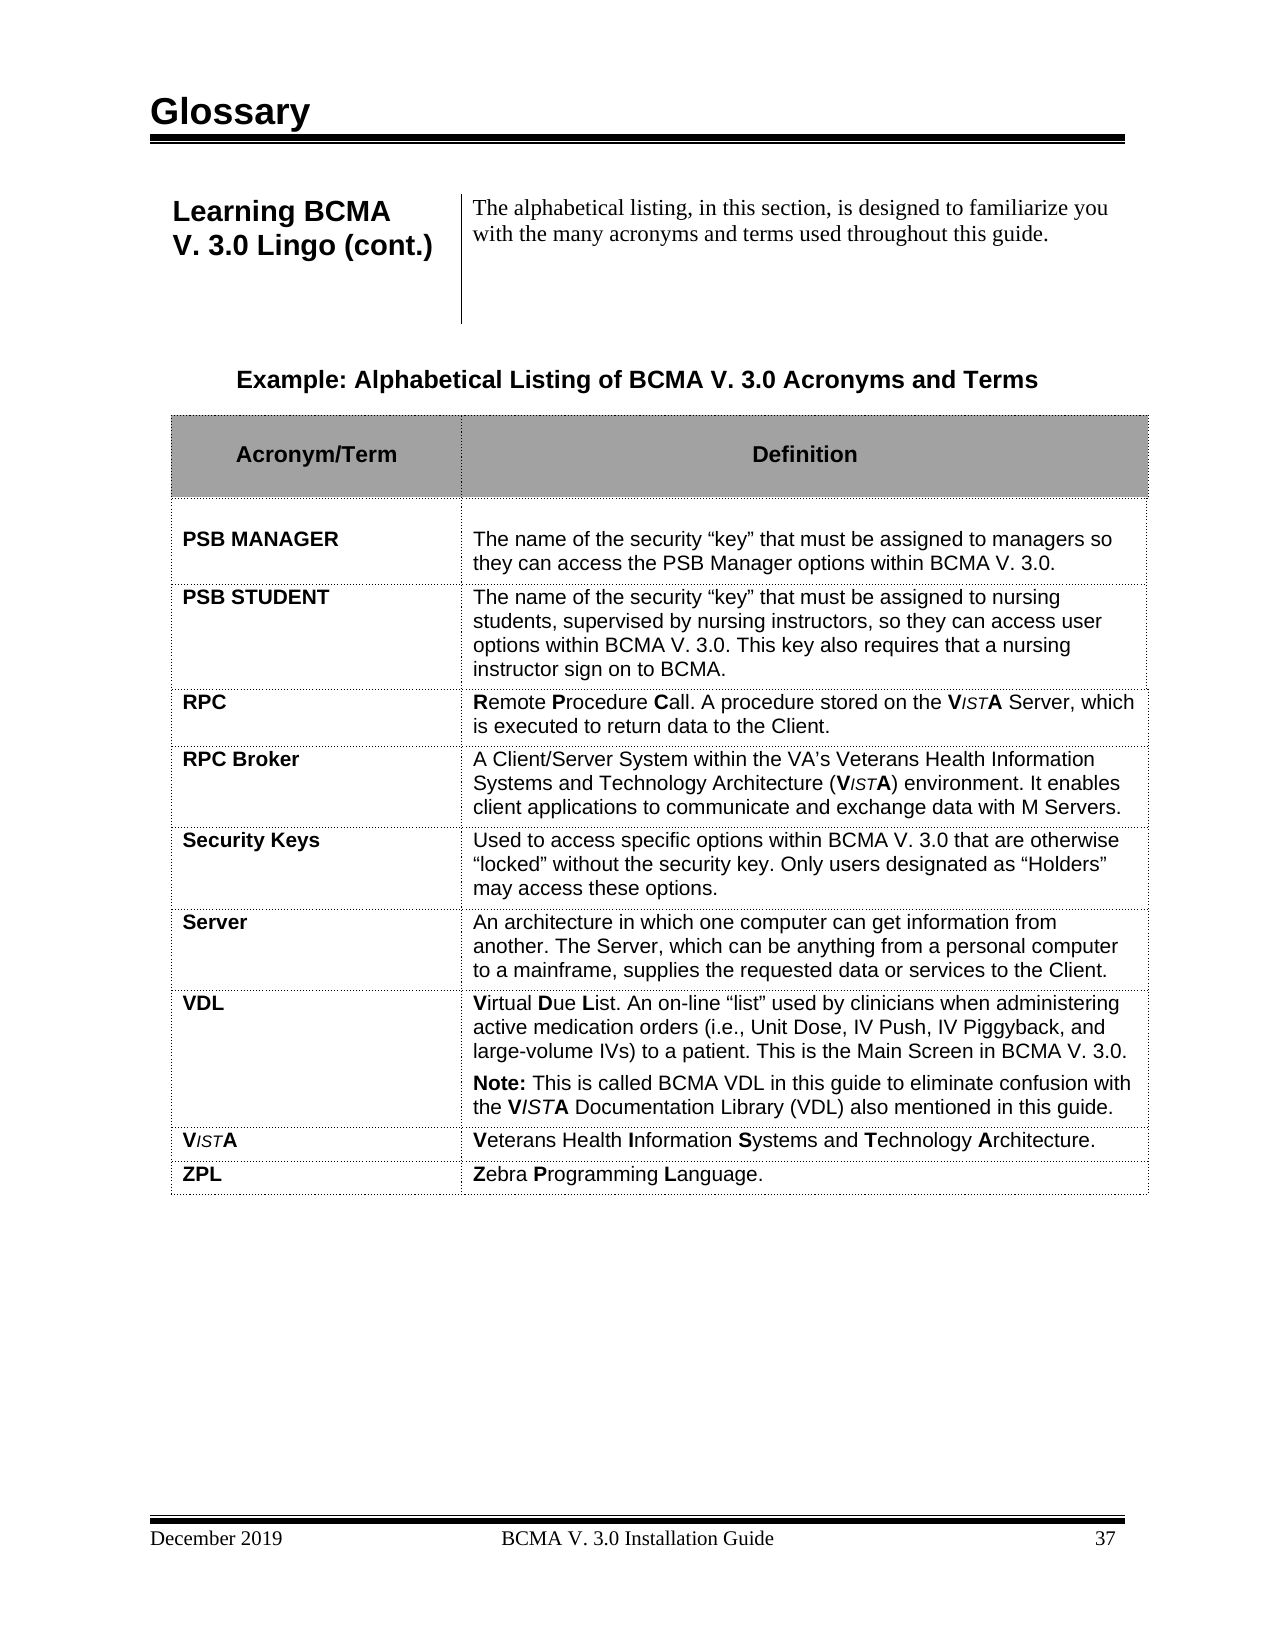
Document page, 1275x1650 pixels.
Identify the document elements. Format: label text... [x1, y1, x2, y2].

table_cell The name of the security “key” that must be assigned to nursing students, supervised by nursing instructors, so they can access user options within BCMA V. 3.0. This key also requires that a nursing instructor sign on to BCMA. [462, 584, 1146, 689]
table_cell Virtual Due List. An on-line “list” used by clinicians when administering active medication orders (i.e., Unit Dose, IV Push, IV Piggyback, and large-volume IVs) to a patient. This is the Main Screen in BCMA V. 3.0. Note: This is called BCMA VDL in this guide to eliminate confusion with the VISTA Documentation Library (VDL) also mentioned in this guide. [462, 990, 1148, 1127]
table_cell [171, 1127, 462, 1161]
text Example: Alphabetical Listing of BCMA V. 3.0 Acronyms and Terms [150, 365, 1125, 394]
table_cell RPC Broker [171, 746, 462, 827]
table_cell RPC [171, 689, 462, 746]
table_cell Zebra Programming Language. [462, 1161, 1148, 1194]
table_cell ZPL [171, 1161, 462, 1194]
table_cell VDL [171, 990, 462, 1127]
table_cell A Client/Server System within the VA’s Veterans Health Information Systems and Technology Architecture (VISTA) environment. It enables client applications to communicate and exchange data with M Servers. [462, 746, 1148, 827]
table_header Acronym/Term [171, 415, 462, 497]
text Glossary [150, 89, 1125, 134]
table_cell PSB STUDENT [171, 584, 462, 689]
table_cell PSB MANAGER [171, 498, 462, 583]
table_header The alphabetical listing, in this section, is designed to familiarize you with the many acronyms and terms used throughout this guide. [462, 194, 1146, 323]
table_cell An architecture in which one computer can get information from another. The Server, which can be anything from a personal computer to a mainframe, supplies the requested data or services to the Client. [462, 909, 1148, 990]
table_header Learning BCMA V. 3.0 Lingo (cont.) [161, 194, 461, 323]
table_cell Security Keys [171, 827, 462, 908]
table_cell Remote Procedure Call. A procedure stored on the VISTA Server, which is executed to return data to the Client. [462, 689, 1148, 746]
table_cell Used to access specific options within BCMA V. 3.0 that are otherwise “locked” without the security key. Only users designated as “Holders” may access these options. [462, 827, 1148, 908]
table_header Definition [462, 415, 1148, 497]
table_cell Veterans Health Information Systems and Technology Architecture. [462, 1127, 1148, 1161]
table_cell Server [171, 909, 462, 990]
table_cell The name of the security “key” that must be assigned to managers so they can access the PSB Manager options within BCMA V. 3.0. [462, 498, 1146, 583]
